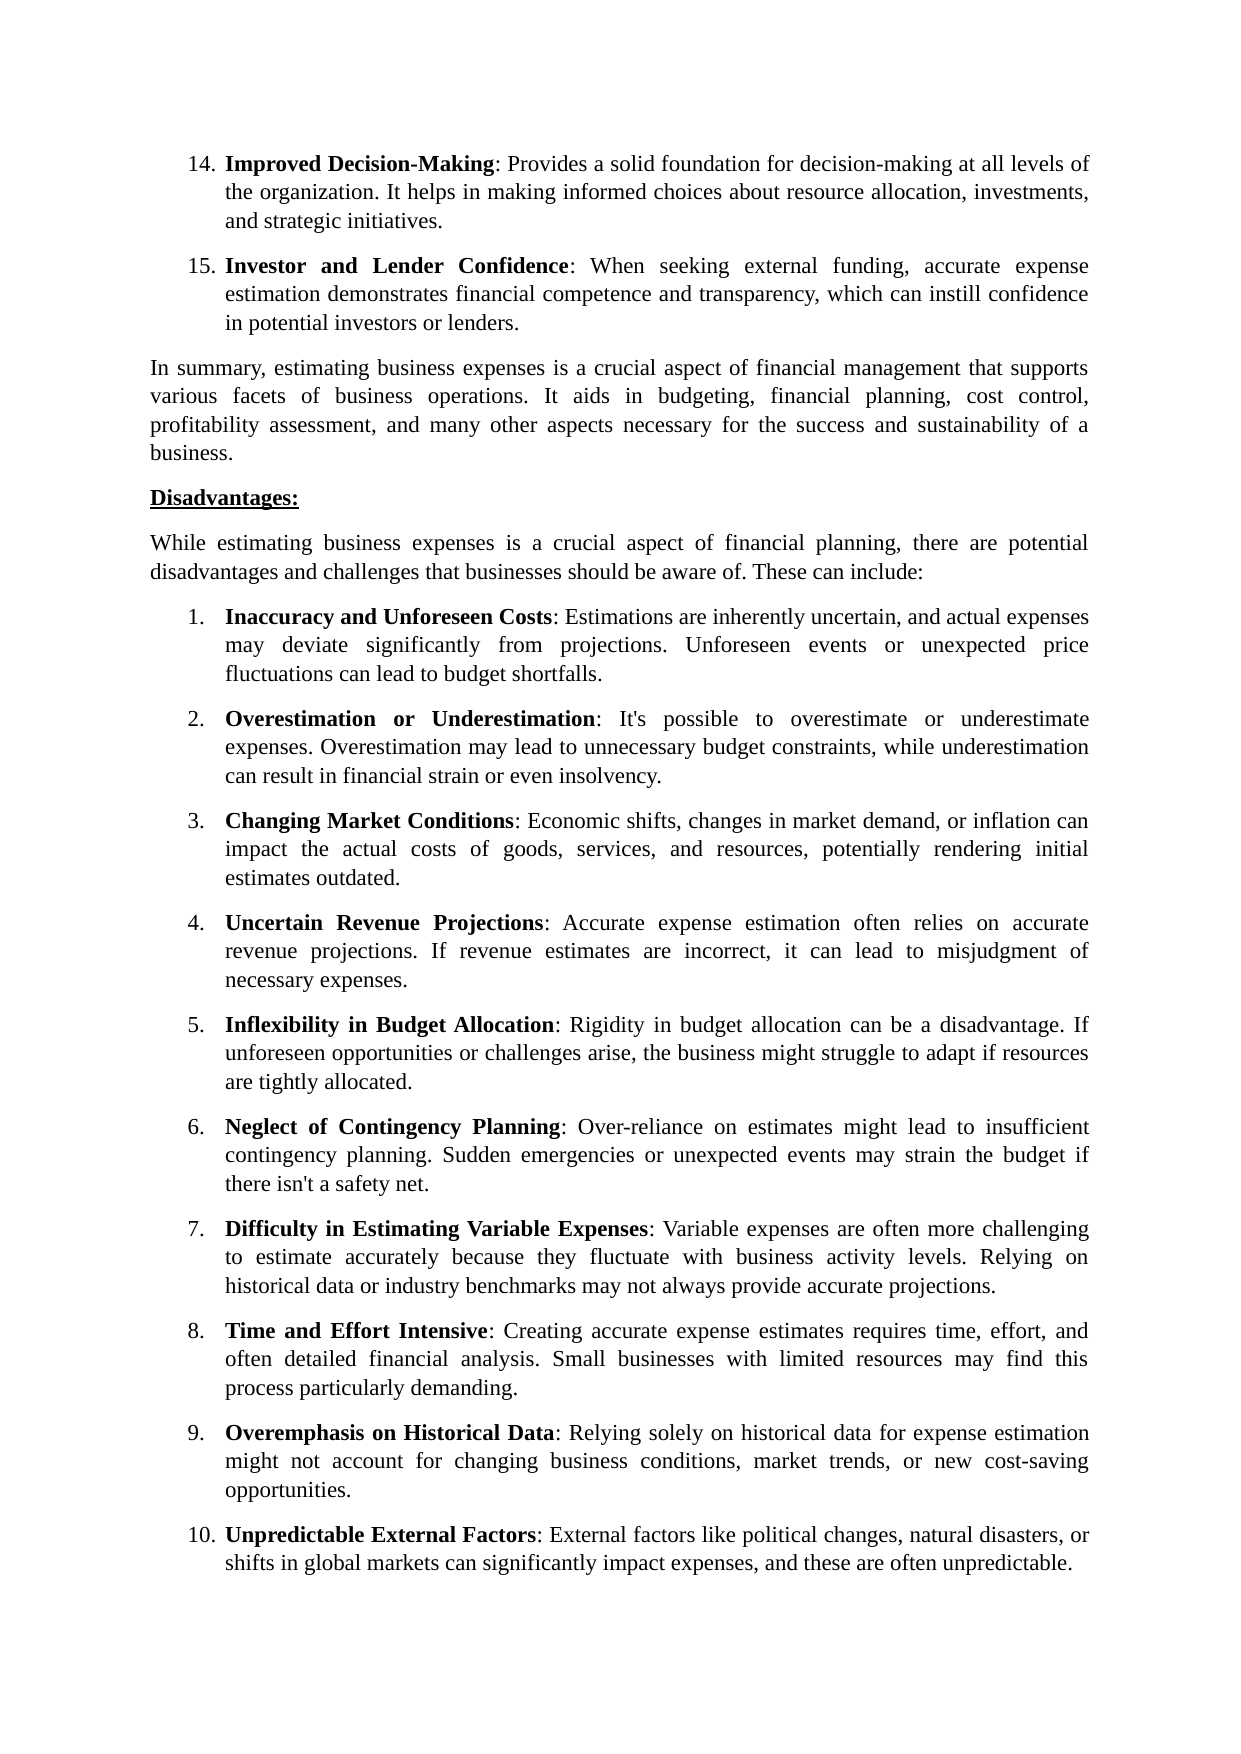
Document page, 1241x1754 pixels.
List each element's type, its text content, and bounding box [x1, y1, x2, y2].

text In summary, estimating business expenses is a crucial aspect of financial management that supports various facets of business operations. It aids in budgeting, financial planning, cost control, profitability assessment, and many other aspects necessary for the success and sustainability of a business. [150, 354, 1090, 466]
list Investor and Lender Confidence: When seeking external funding, accurate expense estimation demonstrates financial competence and transparency, which can instill confidence in potential investors or lenders. [187, 252, 1090, 335]
text While estimating business expenses is a crucial aspect of financial planning, there are potential disadvantages and challenges that businesses should be aware of. These can include: [150, 529, 1090, 584]
list Changing Market Conditions: Economic shifts, changes in market demand, or inflation can impact the actual costs of goods, services, and resources, potentially rendering initial estimates outdated. [187, 807, 1090, 890]
list Unpredictable External Factors: External factors like political changes, natural disasters, or shifts in global markets can significantly impact expenses, and these are often unpredictable. [187, 1521, 1090, 1576]
text Disadvantages: [150, 484, 1090, 511]
list Overemphasis on Historical Data: Relying solely on historical data for expense estimation might not account for changing business conditions, market trends, or new cost-saving opportunities. [187, 1419, 1090, 1502]
list Uncertain Revenue Projections: Accurate expense estimation often relies on accurate revenue projections. If revenue estimates are incorrect, it can lead to misjudgment of necessary expenses. [187, 909, 1090, 992]
list Time and Effort Intensive: Creating accurate expense estimates requires time, effort, and often detailed financial analysis. Small businesses with limited resources may find this process particularly demanding. [187, 1317, 1090, 1400]
list Overestimation or Underestimation: It's possible to overestimate or underestimate expenses. Overestimation may lead to unnecessary budget constraints, while underestimation can result in financial strain or even insolvency. [187, 705, 1090, 788]
list Improved Decision-Making: Provides a solid foundation for decision-making at all levels of the organization. It helps in making informed choices about resource allocation, investments, and strategic initiatives. [187, 150, 1090, 233]
list Neglect of Contingency Planning: Over-reliance on estimates might lead to insufficient contingency planning. Sudden emergencies or unexpected events may strain the budget if there isn't a safety net. [187, 1113, 1090, 1196]
list Inflexibility in Budget Allocation: Rigidity in budget allocation can be a disadvantage. If unforeseen opportunities or challenges arise, the business might struggle to adapt if resources are tightly allocated. [187, 1011, 1090, 1094]
list Difficulty in Estimating Variable Expenses: Variable expenses are often more challenging to estimate accurately because they fluctuate with business activity levels. Relying on historical data or industry benchmarks may not always provide accurate projections. [187, 1215, 1090, 1298]
list Inaccuracy and Unforeseen Costs: Estimations are inherently uncertain, and actual expenses may deviate significantly from projections. Unforeseen events or unexpected price fluctuations can lead to budget shortfalls. [187, 603, 1090, 686]
